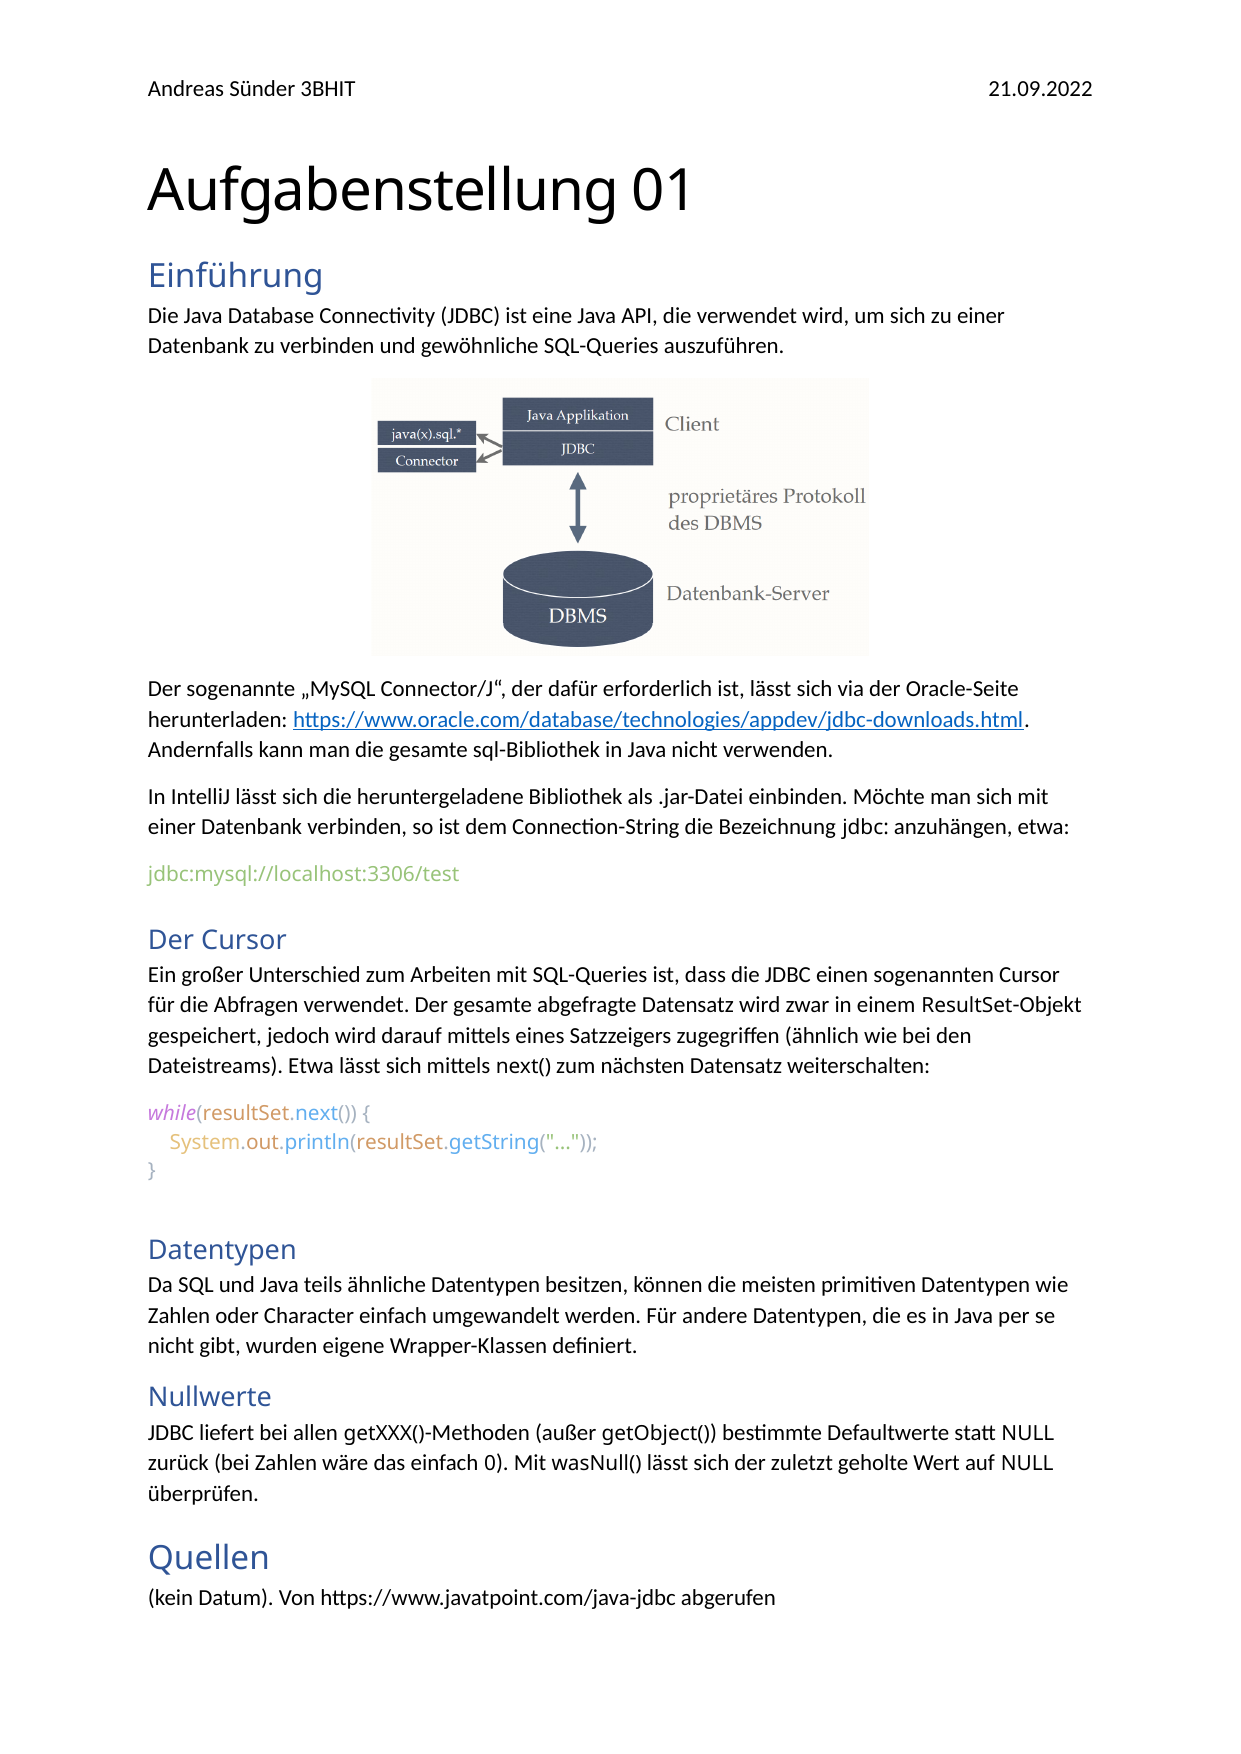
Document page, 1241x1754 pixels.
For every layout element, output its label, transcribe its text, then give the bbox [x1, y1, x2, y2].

title Aufgabenstellung 01 [148, 148, 1093, 227]
text Die Java Database Connectivity (JDBC) ist eine Java API, die verwendet wird, um sich zu einer Datenbank zu verbinden und gewöhnliche SQL-Queries auszuführen. [148, 301, 1093, 359]
text Da SQL und Java teils ähnliche Datentypen besitzen, können die meisten primitiven Datentypen wie Zahlen oder Character einfach umgewandelt werden. Für andere Datentypen, die es in Java per se nicht gibt, wurden eigene Wrapper-Klassen definiert. [148, 1271, 1093, 1359]
subtitle Nullwerte [148, 1378, 1093, 1415]
subtitle Einführung [148, 252, 1093, 297]
subtitle Datentypen [148, 1231, 1093, 1268]
text In IntelliJ lässt sich die heruntergeladene Bibliothek als .jar-Datei einbinden. Möchte man sich mit einer Datenbank verbinden, so ist dem Connection-String die Bezeichnung jdbc: anzuhängen, etwa: [148, 782, 1093, 841]
text JDBC liefert bei allen getXXX()-Methoden (außer getObject()) bestimmte Defaultwerte statt NULL zurück (bei Zahlen wäre das einfach 0). Mit wasNull() lässt sich der zuletzt geholte Wert auf NULL überprüfen. [148, 1418, 1093, 1507]
text while(resultSet.next()) { System.out.println(resultSet.getString("...")); } [148, 1098, 1093, 1184]
text Der sogenannte „MySQL Connector/J“, der dafür erforderlich ist, lässt sich via der Oracle-Seite herunterladen: https://www.oracle.com/database/technologies/appdev/jdbc-downloads.html. Andernfalls kann man die gesamte sql-Bibliothek in Java nicht verwenden. [148, 674, 1093, 763]
picture [371, 378, 869, 656]
subtitle Der Cursor [148, 920, 1093, 957]
text Ein großer Unterschied zum Arbeiten mit SQL-Queries ist, dass die JDBC einen sogenannten Cursor für die Abfragen verwendet. Der gesamte abgefragte Datensatz wird zwar in einem ResultSet-Objekt gespeichert, jedoch wird darauf mittels eines Satzzeigers zugegriffen (ähnlich wie bei den Dateistreams). Etwa lässt sich mittels next() zum nächsten Datensatz weiterschalten: [148, 960, 1093, 1080]
text jdbc:mysql://localhost:3306/test [148, 859, 1093, 888]
